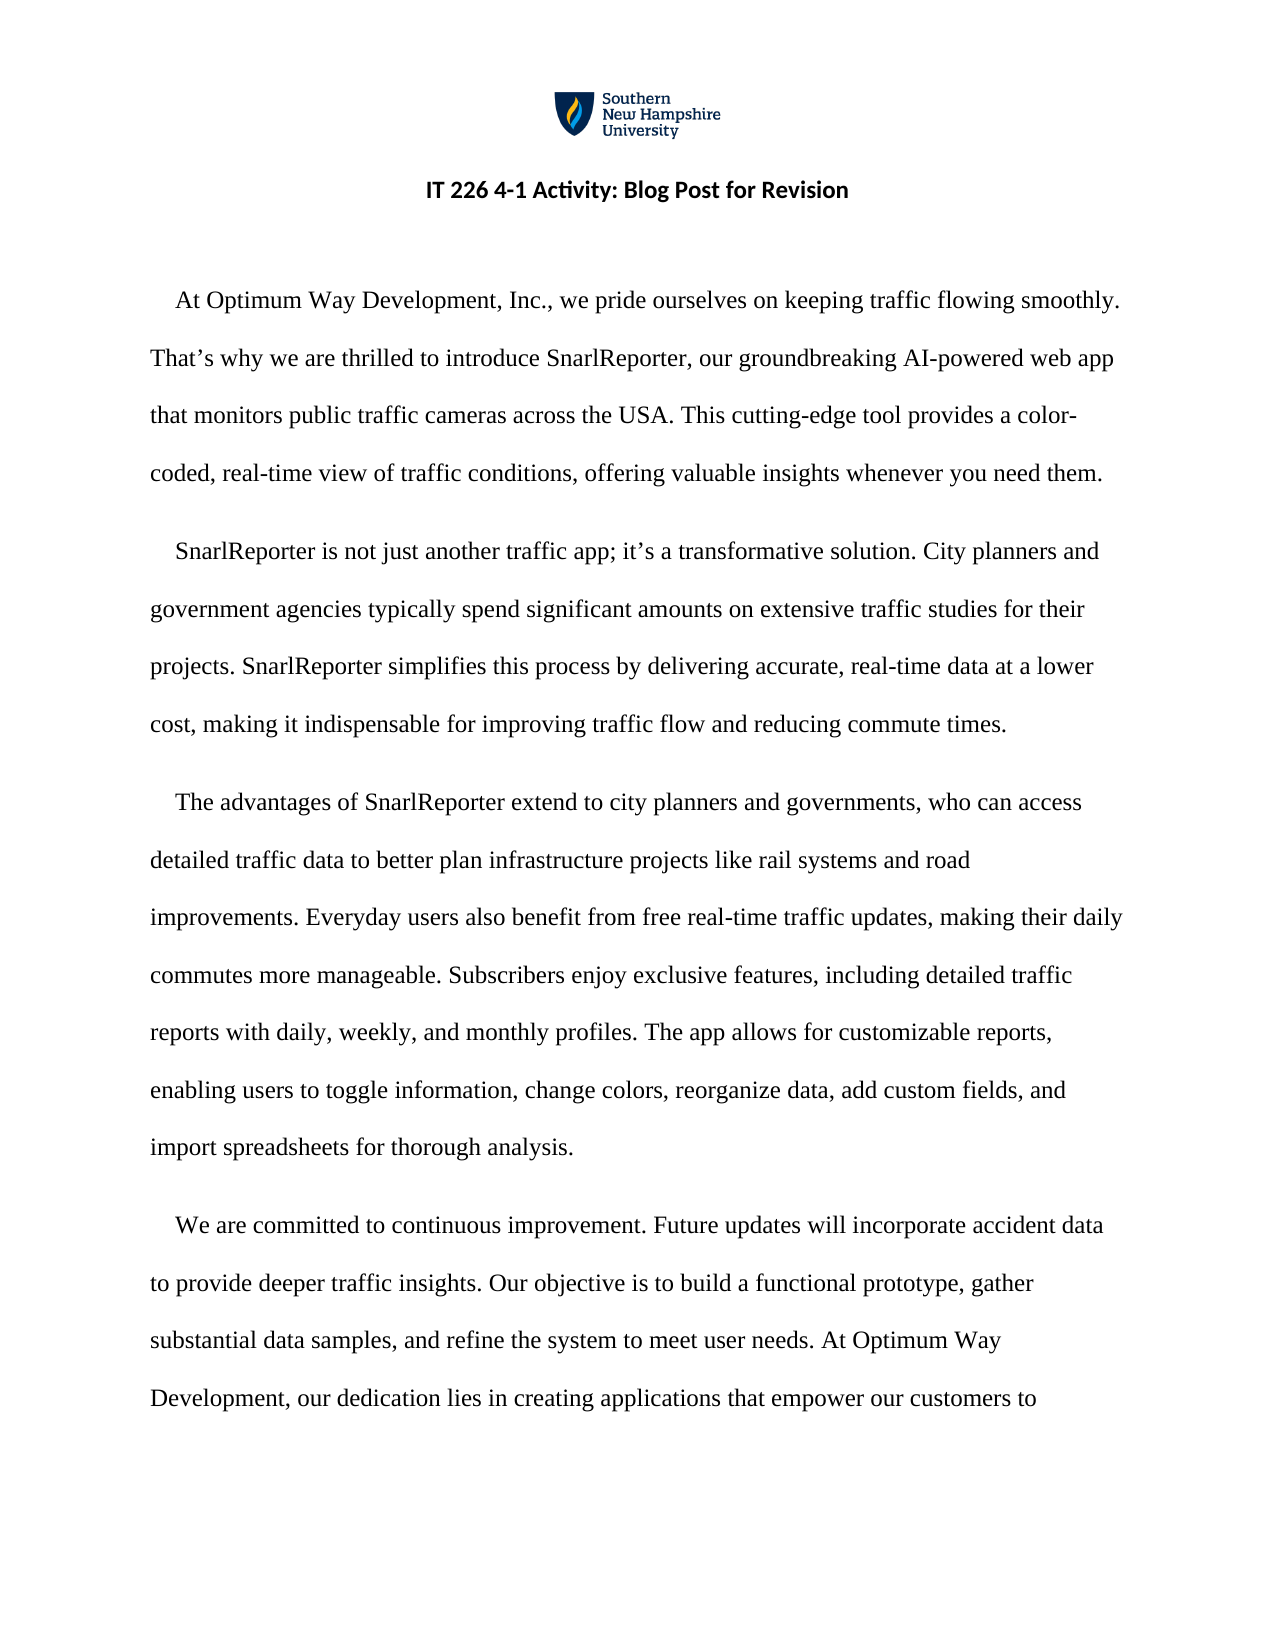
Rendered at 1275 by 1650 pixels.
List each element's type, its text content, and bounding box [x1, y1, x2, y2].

subtitle IT 226 4-1 Activity: Blog Post for Revision [150, 174, 1125, 204]
text At Optimum Way Development, Inc., we pride ourselves on keeping traffic flowing smoothly. That’s why we are thrilled to introduce SnarlReporter, our groundbreaking AI-powered web app that monitors public traffic cameras across the USA. This cutting-edge tool provides a color-coded, real-time view of traffic conditions, offering valuable insights whenever you need them. [150, 286, 1125, 487]
text The advantages of SnarlReporter extend to city planners and governments, who can access detailed traffic data to better plan infrastructure projects like rail systems and road improvements. Everyday users also benefit from free real-time traffic updates, making their daily commutes more manageable. Subscribers enjoy exclusive features, including detailed traffic reports with daily, weekly, and monthly profiles. The app allows for customizable reports, enabling users to toggle information, change colors, reorganize data, add custom fields, and import spreadsheets for thorough analysis. [150, 787, 1125, 1161]
picture [546, 75, 729, 154]
text SnarlReporter is not just another traffic app; it’s a transformative solution. City planners and government agencies typically spend significant amounts on extensive traffic studies for their projects. SnarlReporter simplifies this process by delivering accurate, real-time data at a lower cost, making it indispensable for improving traffic flow and reducing commute times. [150, 536, 1125, 738]
